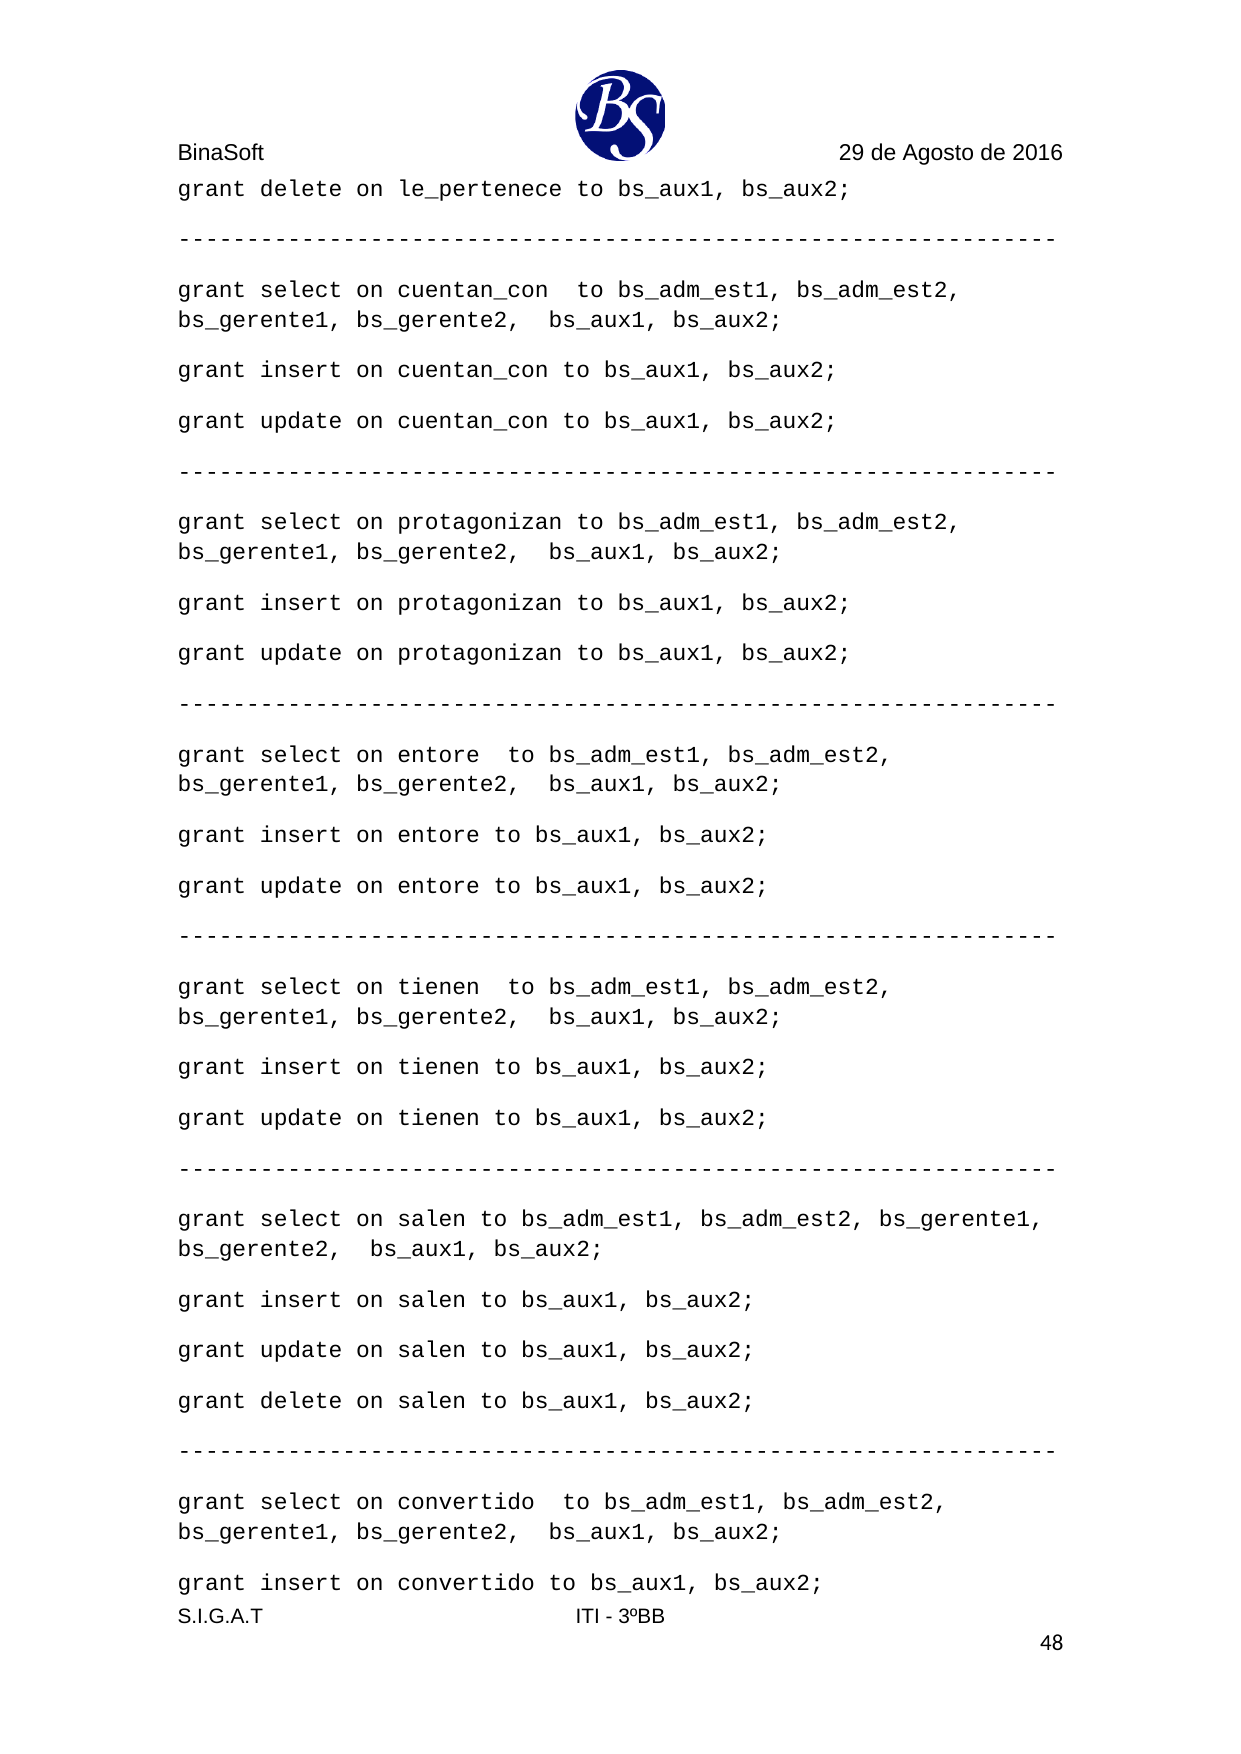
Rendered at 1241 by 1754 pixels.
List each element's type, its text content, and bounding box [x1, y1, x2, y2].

text grant select on entore to bs_adm_est1, bs_adm_est2, bs_gerente1, bs_gerente2, bs_aux1, bs_aux2; [177, 743, 1063, 799]
text grant insert on entore to bs_aux1, bs_aux2; [177, 823, 1063, 849]
text ---------------------------------------------------------------- [177, 925, 1063, 951]
text grant select on tienen to bs_adm_est1, bs_adm_est2, bs_gerente1, bs_gerente2, bs_aux1, bs_aux2; [177, 975, 1063, 1031]
text grant insert on cuentan_con to bs_aux1, bs_aux2; [177, 359, 1063, 385]
text grant delete on le_pertenece to bs_aux1, bs_aux2; [177, 177, 1063, 203]
text ---------------------------------------------------------------- [177, 460, 1063, 486]
text ---------------------------------------------------------------- [177, 692, 1063, 718]
text ---------------------------------------------------------------- [177, 1440, 1063, 1466]
text grant select on cuentan_con to bs_adm_est1, bs_adm_est2, bs_gerente1, bs_gerente2, bs_aux1, bs_aux2; [177, 278, 1063, 334]
text grant update on cuentan_con to bs_aux1, bs_aux2; [177, 409, 1063, 435]
text grant select on protagonizan to bs_adm_est1, bs_adm_est2, bs_gerente1, bs_gerente2, bs_aux1, bs_aux2; [177, 511, 1063, 566]
text grant insert on salen to bs_aux1, bs_aux2; [177, 1288, 1063, 1314]
text grant update on entore to bs_aux1, bs_aux2; [177, 874, 1063, 900]
text ---------------------------------------------------------------- [177, 228, 1063, 254]
text grant update on protagonizan to bs_aux1, bs_aux2; [177, 642, 1063, 668]
text ---------------------------------------------------------------- [177, 1157, 1063, 1183]
text grant select on salen to bs_adm_est1, bs_adm_est2, bs_gerente1, bs_gerente2, bs_aux1, bs_aux2; [177, 1208, 1063, 1263]
text grant insert on convertido to bs_aux1, bs_aux2; [177, 1571, 1063, 1597]
text grant select on convertido to bs_adm_est1, bs_adm_est2, bs_gerente1, bs_gerente2, bs_aux1, bs_aux2; [177, 1491, 1063, 1546]
text grant insert on protagonizan to bs_aux1, bs_aux2; [177, 591, 1063, 617]
text grant update on salen to bs_aux1, bs_aux2; [177, 1339, 1063, 1364]
text grant insert on tienen to bs_aux1, bs_aux2; [177, 1056, 1063, 1082]
text grant update on tienen to bs_aux1, bs_aux2; [177, 1106, 1063, 1132]
text grant delete on salen to bs_aux1, bs_aux2; [177, 1389, 1063, 1415]
picture [575, 70, 665, 161]
